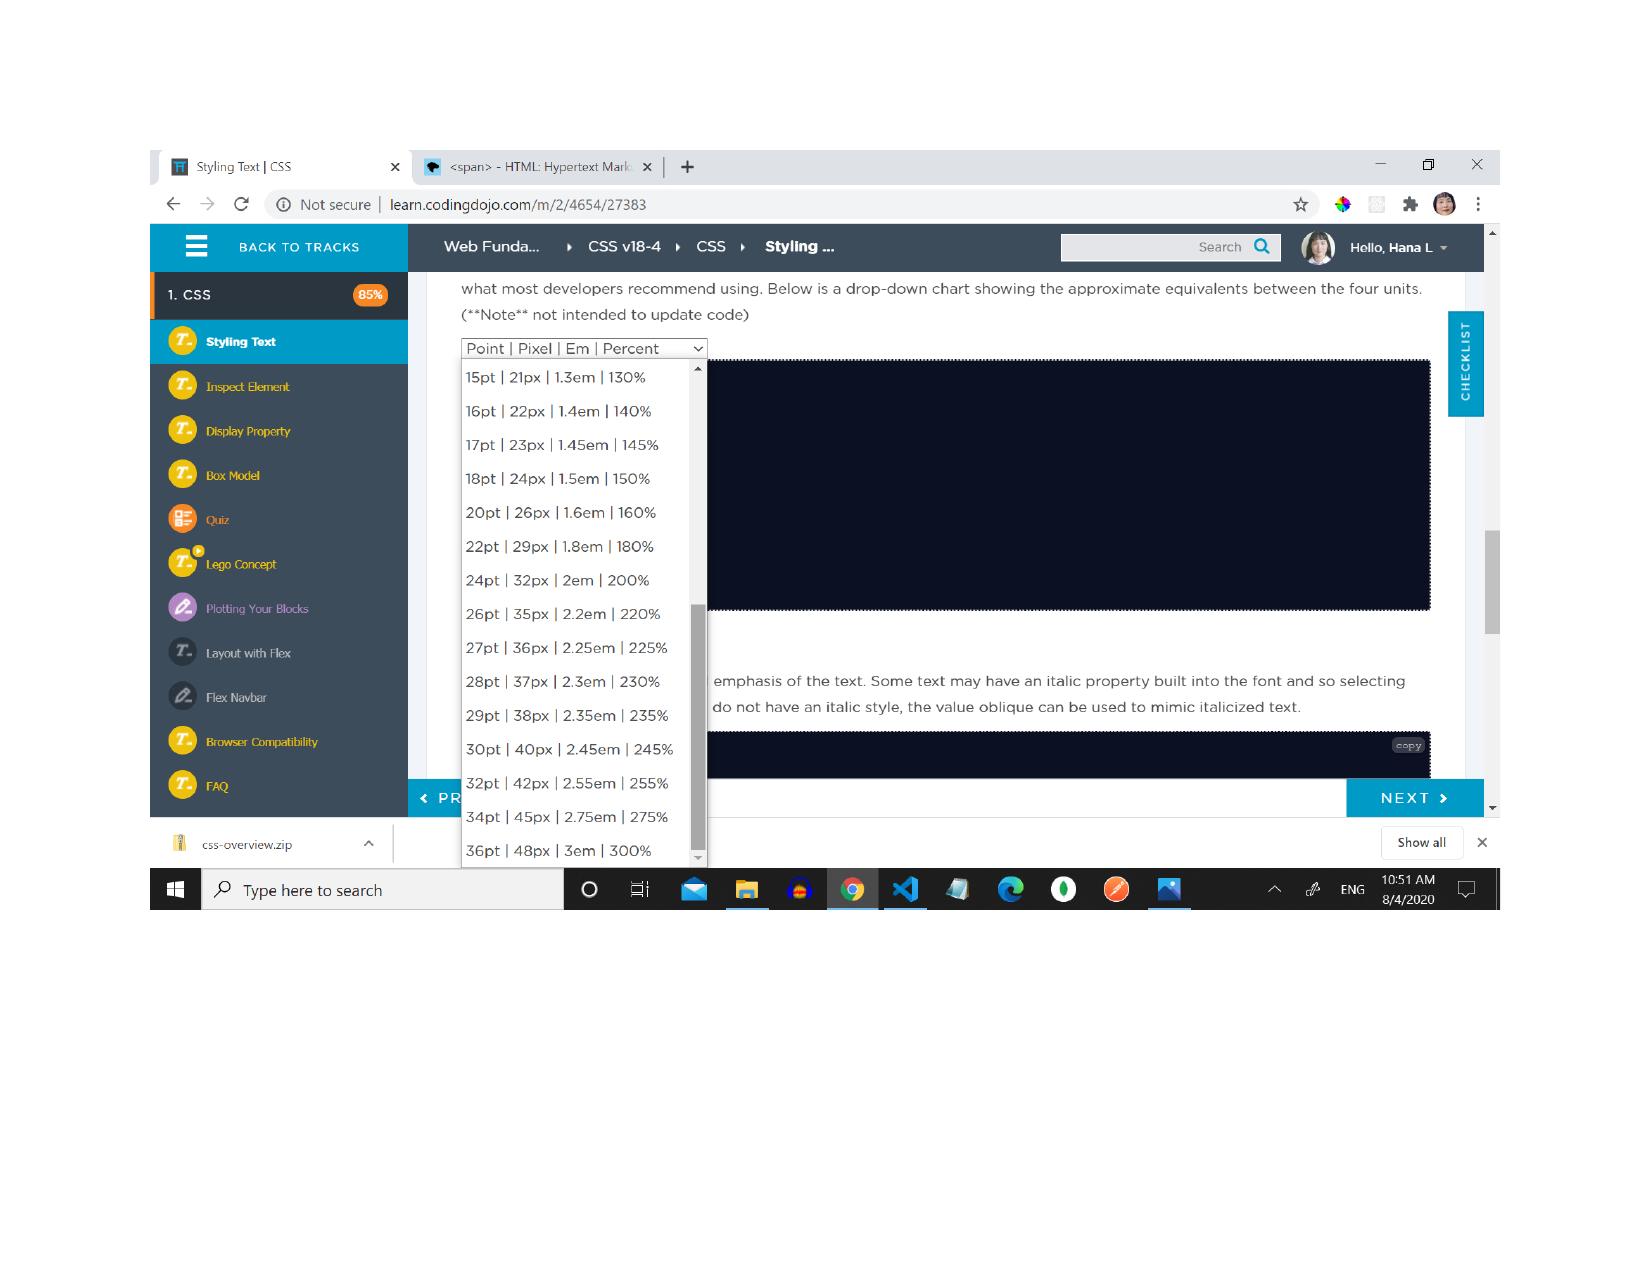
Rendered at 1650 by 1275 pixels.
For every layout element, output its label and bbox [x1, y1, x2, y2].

picture [267, 339, 275, 345]
picture [212, 339, 221, 345]
picture [221, 338, 247, 347]
picture [169, 327, 196, 354]
picture [253, 338, 263, 345]
picture [150, 150, 1500, 910]
